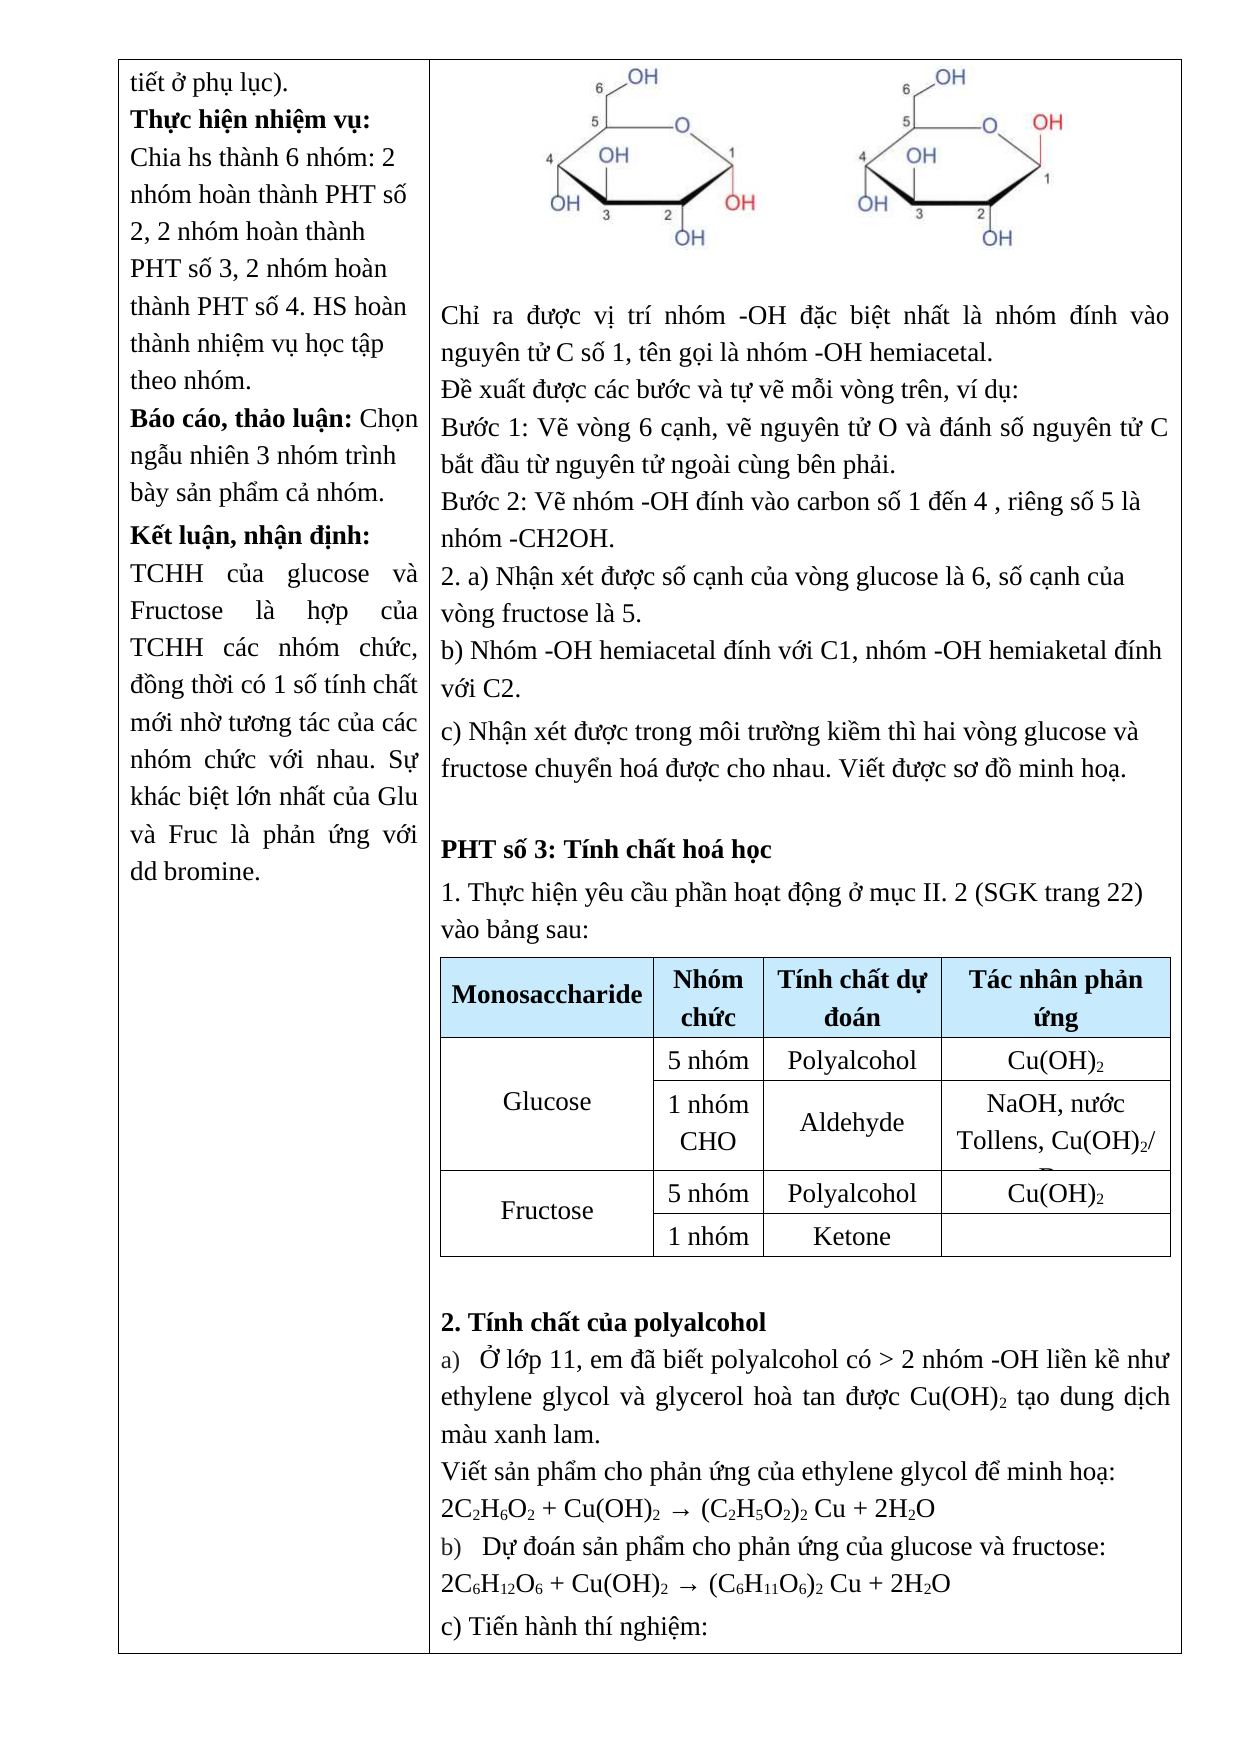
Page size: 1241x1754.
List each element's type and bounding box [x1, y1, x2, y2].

picture [541, 66, 1070, 250]
table_cell [430, 60, 1181, 1653]
table_cell [119, 60, 429, 1653]
